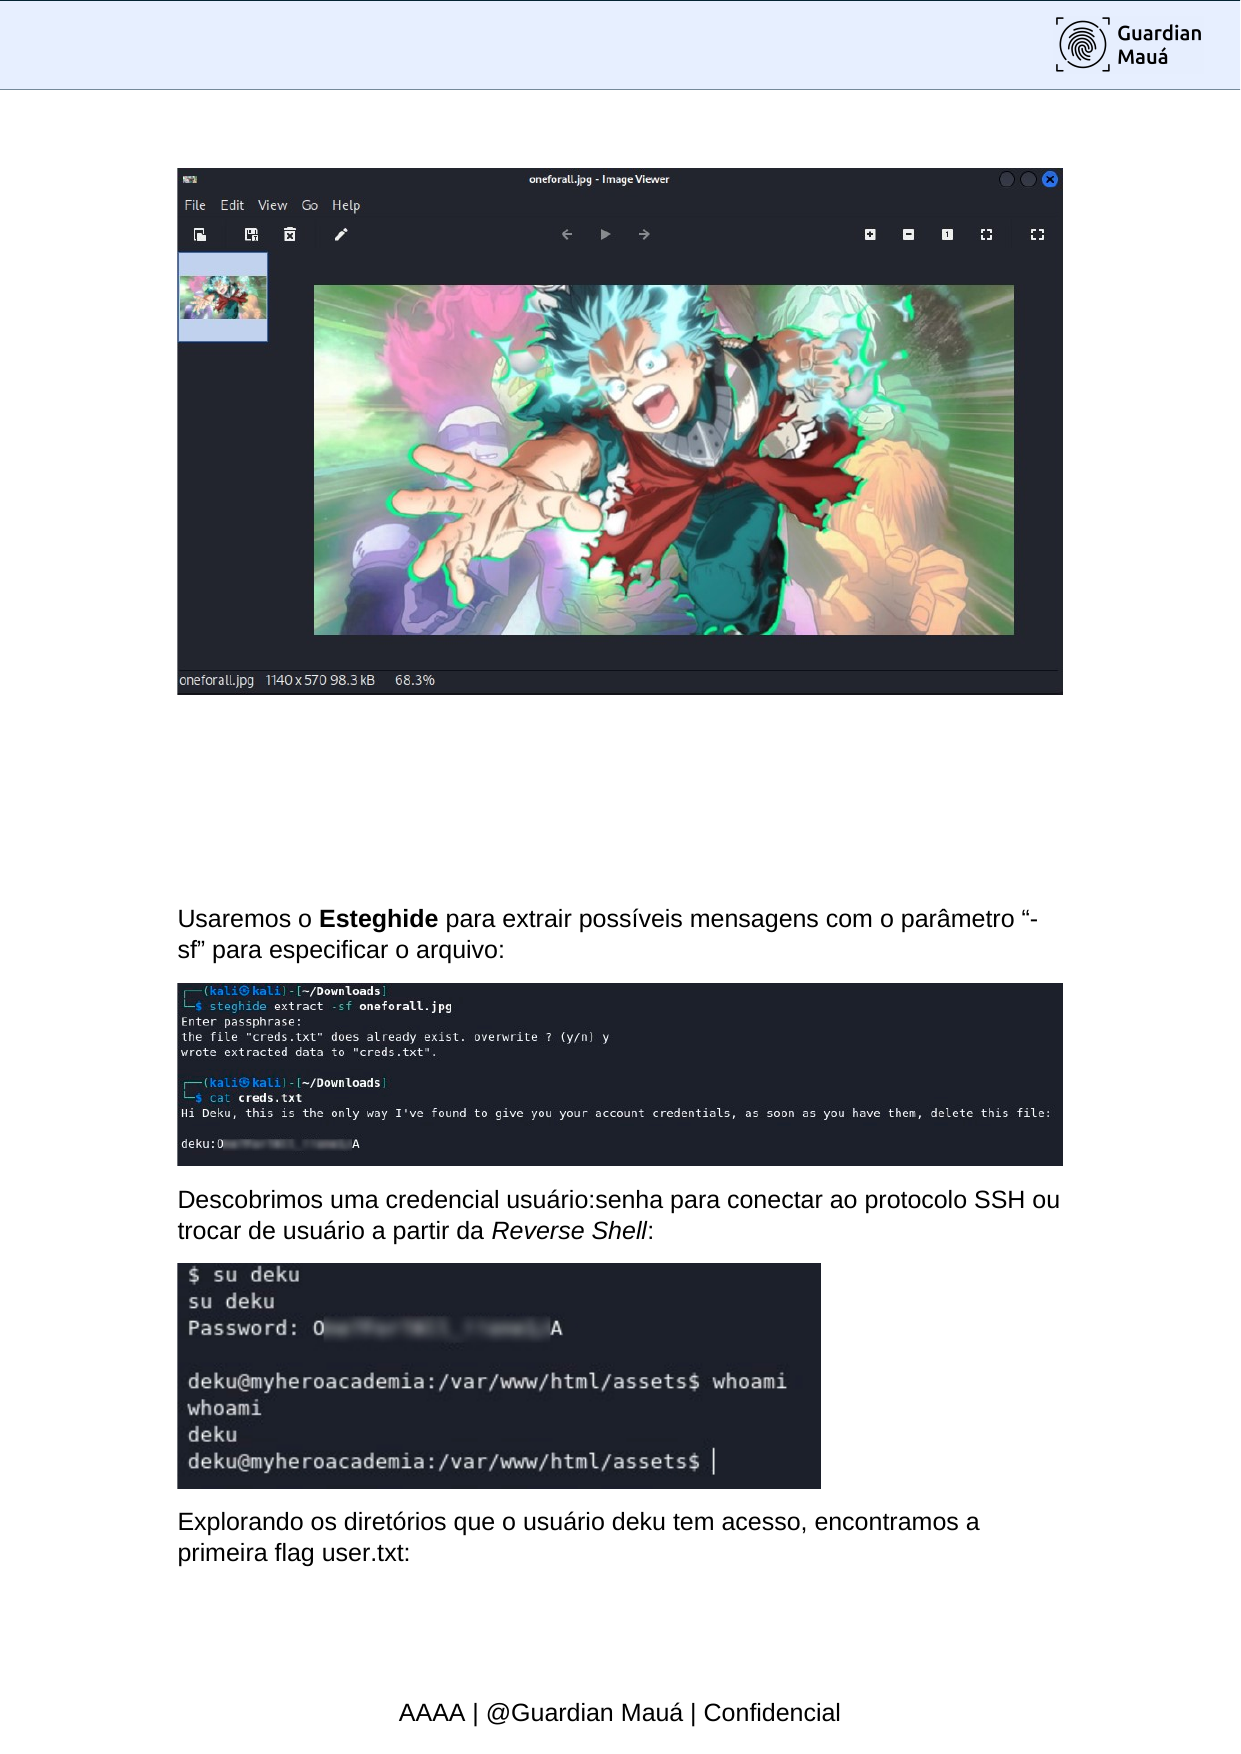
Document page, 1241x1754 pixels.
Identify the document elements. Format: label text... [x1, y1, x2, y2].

picture [177, 1263, 821, 1489]
text Descobrimos uma credencial usuário:senha para conectar ao protocolo SSH ou trocar de usuário a partir da Reverse Shell: [177, 1185, 1063, 1244]
picture [177, 983, 1063, 1166]
picture [177, 168, 1063, 695]
text Usaremos o Esteghide para extrair possíveis mensagens com o parâmetro “-sf” para especificar o arquivo: [177, 904, 1063, 964]
text Explorando os diretórios que o usuário deku tem acesso, encontramos a primeira flag user.txt: [177, 1507, 1063, 1567]
picture [0, 2, 1241, 90]
